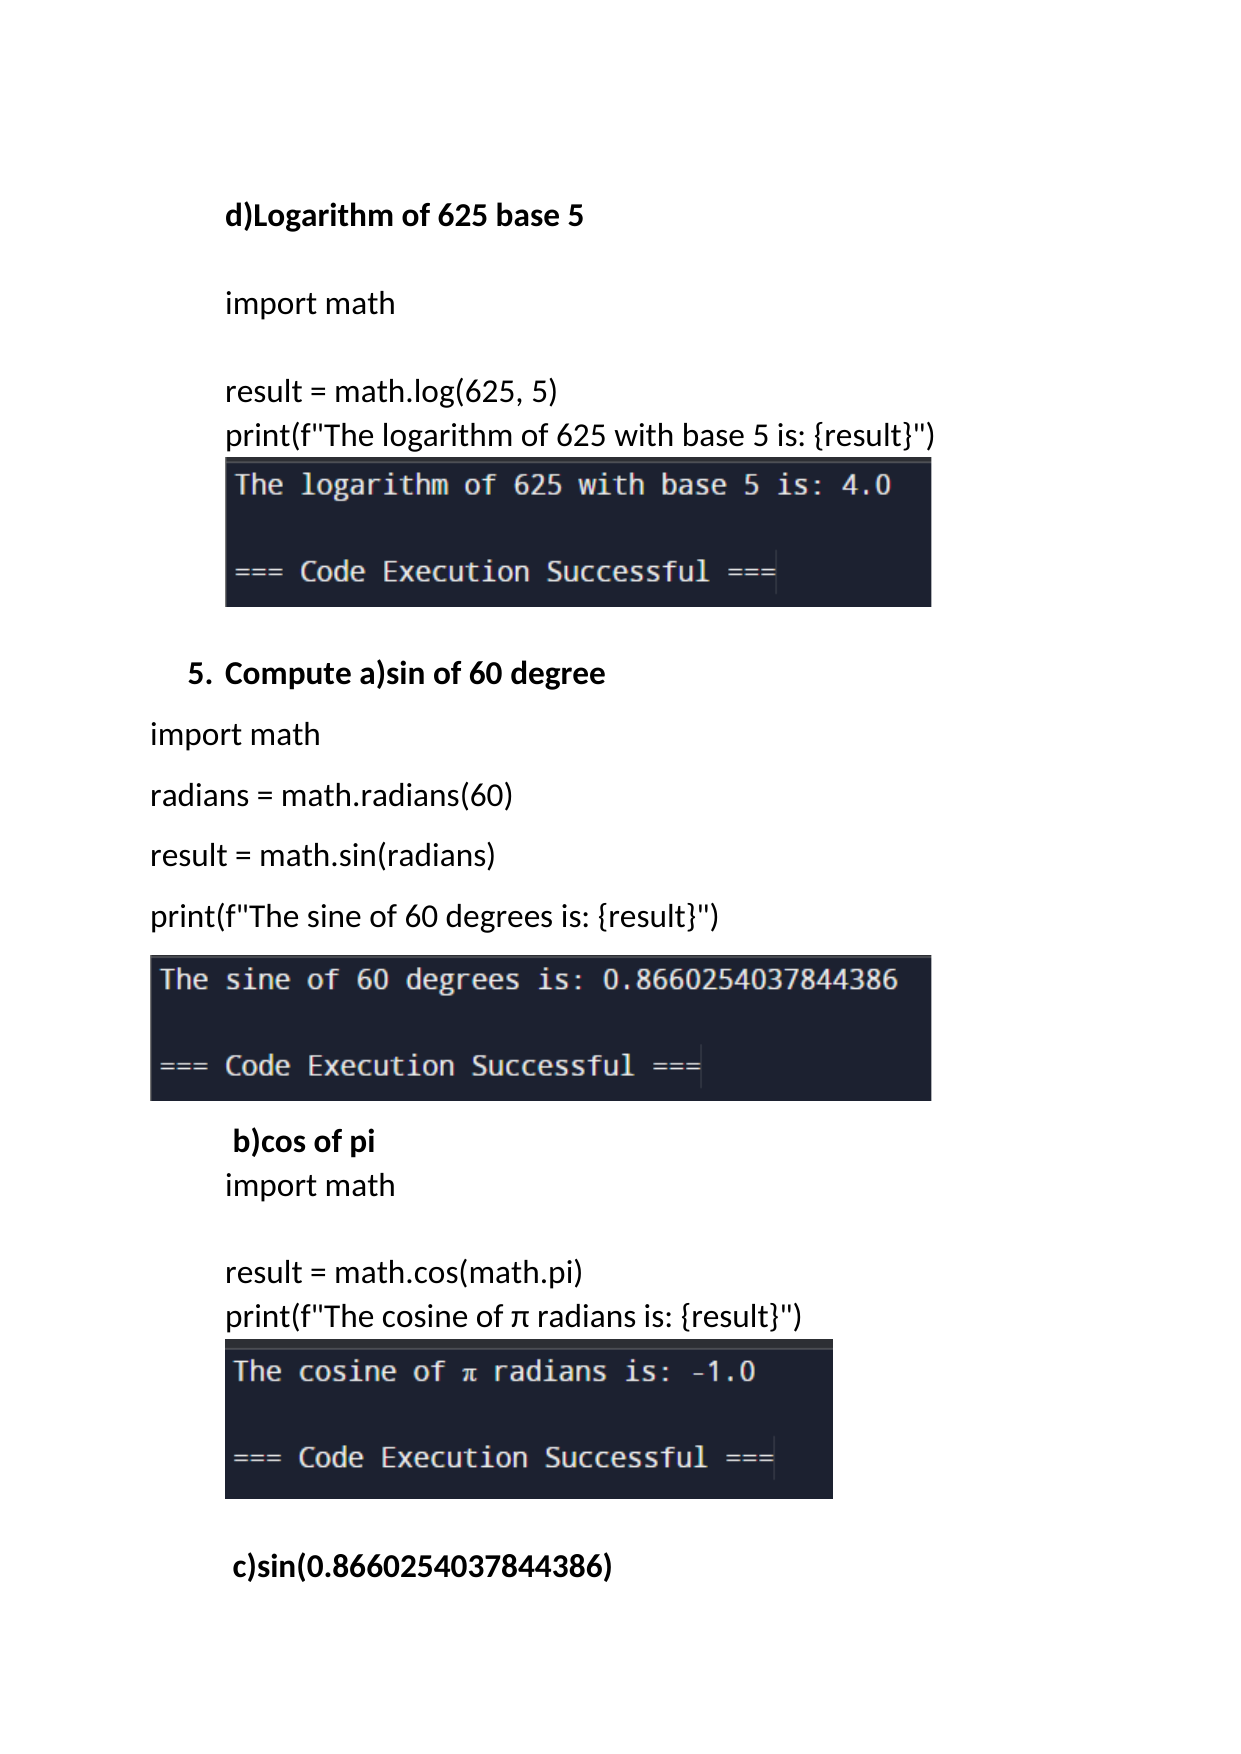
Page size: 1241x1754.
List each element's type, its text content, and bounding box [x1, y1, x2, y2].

list b)cos of pi [225, 1119, 1090, 1160]
list import math [225, 282, 1090, 323]
list c)sin(0.8660254037844386) [225, 1545, 1090, 1586]
list result = math.cos(math.pi) [225, 1251, 1090, 1292]
list result = math.log(625, 5) [225, 370, 1090, 411]
list import math [225, 1163, 1090, 1204]
text print(f"The sine of 60 degrees is: {result}") [150, 895, 1090, 936]
list print(f"The logarithm of 625 with base 5 is: {result}") [225, 414, 1090, 454]
list print(f"The cosine of π radians is: {result}") [225, 1295, 1090, 1336]
text result = math.sin(radians) [150, 834, 1090, 875]
list Compute a)sin of 60 degree [187, 652, 1090, 693]
text radians = math.radians(60) [150, 773, 1090, 814]
text import math [150, 713, 1090, 754]
picture [225, 1339, 833, 1499]
list d)Logarithm of 625 base 5 [225, 194, 1090, 235]
picture [150, 955, 932, 1101]
picture [225, 457, 932, 607]
